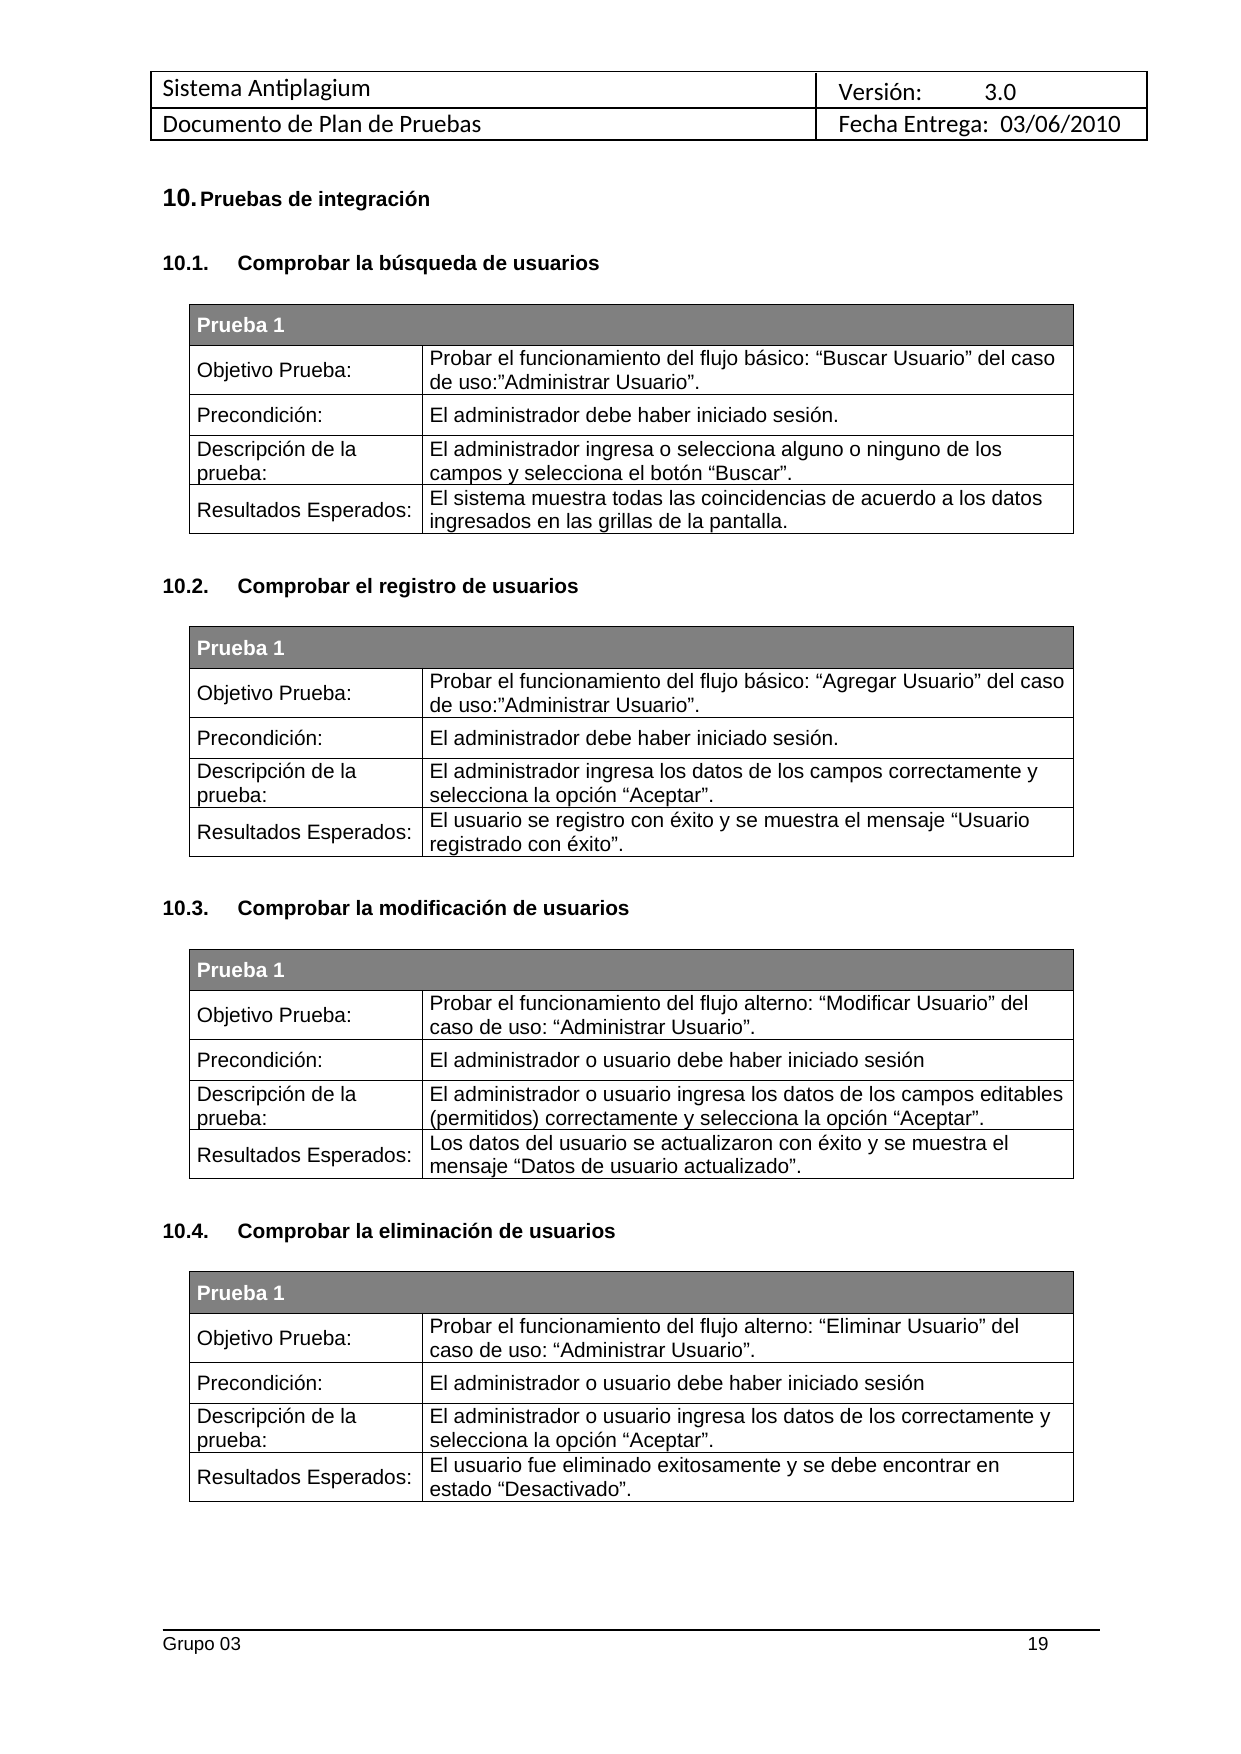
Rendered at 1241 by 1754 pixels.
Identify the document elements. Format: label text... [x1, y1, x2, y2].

table_cell Resultados Esperados: [190, 1453, 422, 1501]
table_cell Objetivo Prueba: [190, 346, 422, 394]
table_cell Objetivo Prueba: [190, 669, 422, 717]
table_cell El usuario se registro con éxito y se muestra el mensaje “Usuario registrado con éxito”. [423, 808, 1073, 856]
table_cell Precondición: [190, 1363, 422, 1403]
table_cell El usuario fue eliminado exitosamente y se debe encontrar en estado “Desactivado”. [423, 1453, 1073, 1501]
table_cell El administrador ingresa los datos de los campos correctamente y selecciona la opción “Aceptar”. [423, 759, 1073, 807]
table_cell Precondición: [190, 718, 422, 758]
table_cell Precondición: [190, 395, 422, 435]
table_cell Resultados Esperados: [190, 1130, 422, 1178]
table_cell El administrador o usuario ingresa los datos de los correctamente y selecciona la opción “Aceptar”. [423, 1404, 1073, 1452]
table_cell Resultados Esperados: [190, 485, 422, 533]
table_cell Probar el funcionamiento del flujo alterno: “Modificar Usuario” del caso de uso: “Administrar Usuario”. [423, 991, 1073, 1039]
table_cell El administrador debe haber iniciado sesión. [423, 718, 1073, 758]
subtitle Pruebas de integración [162, 183, 1100, 212]
table_cell El administrador o usuario debe haber iniciado sesión [423, 1363, 1073, 1403]
table_cell El sistema muestra todas las coincidencias de acuerdo a los datos ingresados en las grillas de la pantalla. [423, 485, 1073, 533]
table_cell Probar el funcionamiento del flujo alterno: “Eliminar Usuario” del caso de uso: “Administrar Usuario”. [423, 1314, 1073, 1362]
table_cell Los datos del usuario se actualizaron con éxito y se muestra el mensaje “Datos de usuario actualizado”. [423, 1130, 1073, 1178]
table_cell Objetivo Prueba: [190, 991, 422, 1039]
table_cell Descripción de la prueba: [190, 759, 422, 807]
table_cell Probar el funcionamiento del flujo básico: “Buscar Usuario” del caso de uso:”Administrar Usuario”. [423, 346, 1073, 394]
table_header Prueba 1 [190, 305, 1073, 345]
table_cell Descripción de la prueba: [190, 1404, 422, 1452]
subtitle Comprobar la búsqueda de usuarios [162, 251, 1100, 275]
table_cell Probar el funcionamiento del flujo básico: “Agregar Usuario” del caso de uso:”Administrar Usuario”. [423, 669, 1073, 717]
table_header Prueba 1 [190, 950, 1073, 990]
table_header Prueba 1 [190, 1272, 1073, 1313]
table_cell Precondición: [190, 1040, 422, 1080]
table_cell Objetivo Prueba: [190, 1314, 422, 1362]
table_cell El administrador debe haber iniciado sesión. [423, 395, 1073, 435]
table_cell El administrador o usuario ingresa los datos de los campos editables (permitidos) correctamente y selecciona la opción “Aceptar”. [423, 1081, 1073, 1129]
table_cell Resultados Esperados: [190, 808, 422, 856]
table_cell Descripción de la prueba: [190, 1081, 422, 1129]
table_cell El administrador o usuario debe haber iniciado sesión [423, 1040, 1073, 1080]
subtitle Comprobar la modificación de usuarios [162, 896, 1100, 920]
subtitle Comprobar el registro de usuarios [162, 573, 1100, 597]
table_cell Descripción de la prueba: [190, 436, 422, 484]
table_header Prueba 1 [190, 627, 1073, 668]
table_cell El administrador ingresa o selecciona alguno o ninguno de los campos y selecciona el botón “Buscar”. [423, 436, 1073, 484]
subtitle Comprobar la eliminación de usuarios [162, 1218, 1100, 1242]
